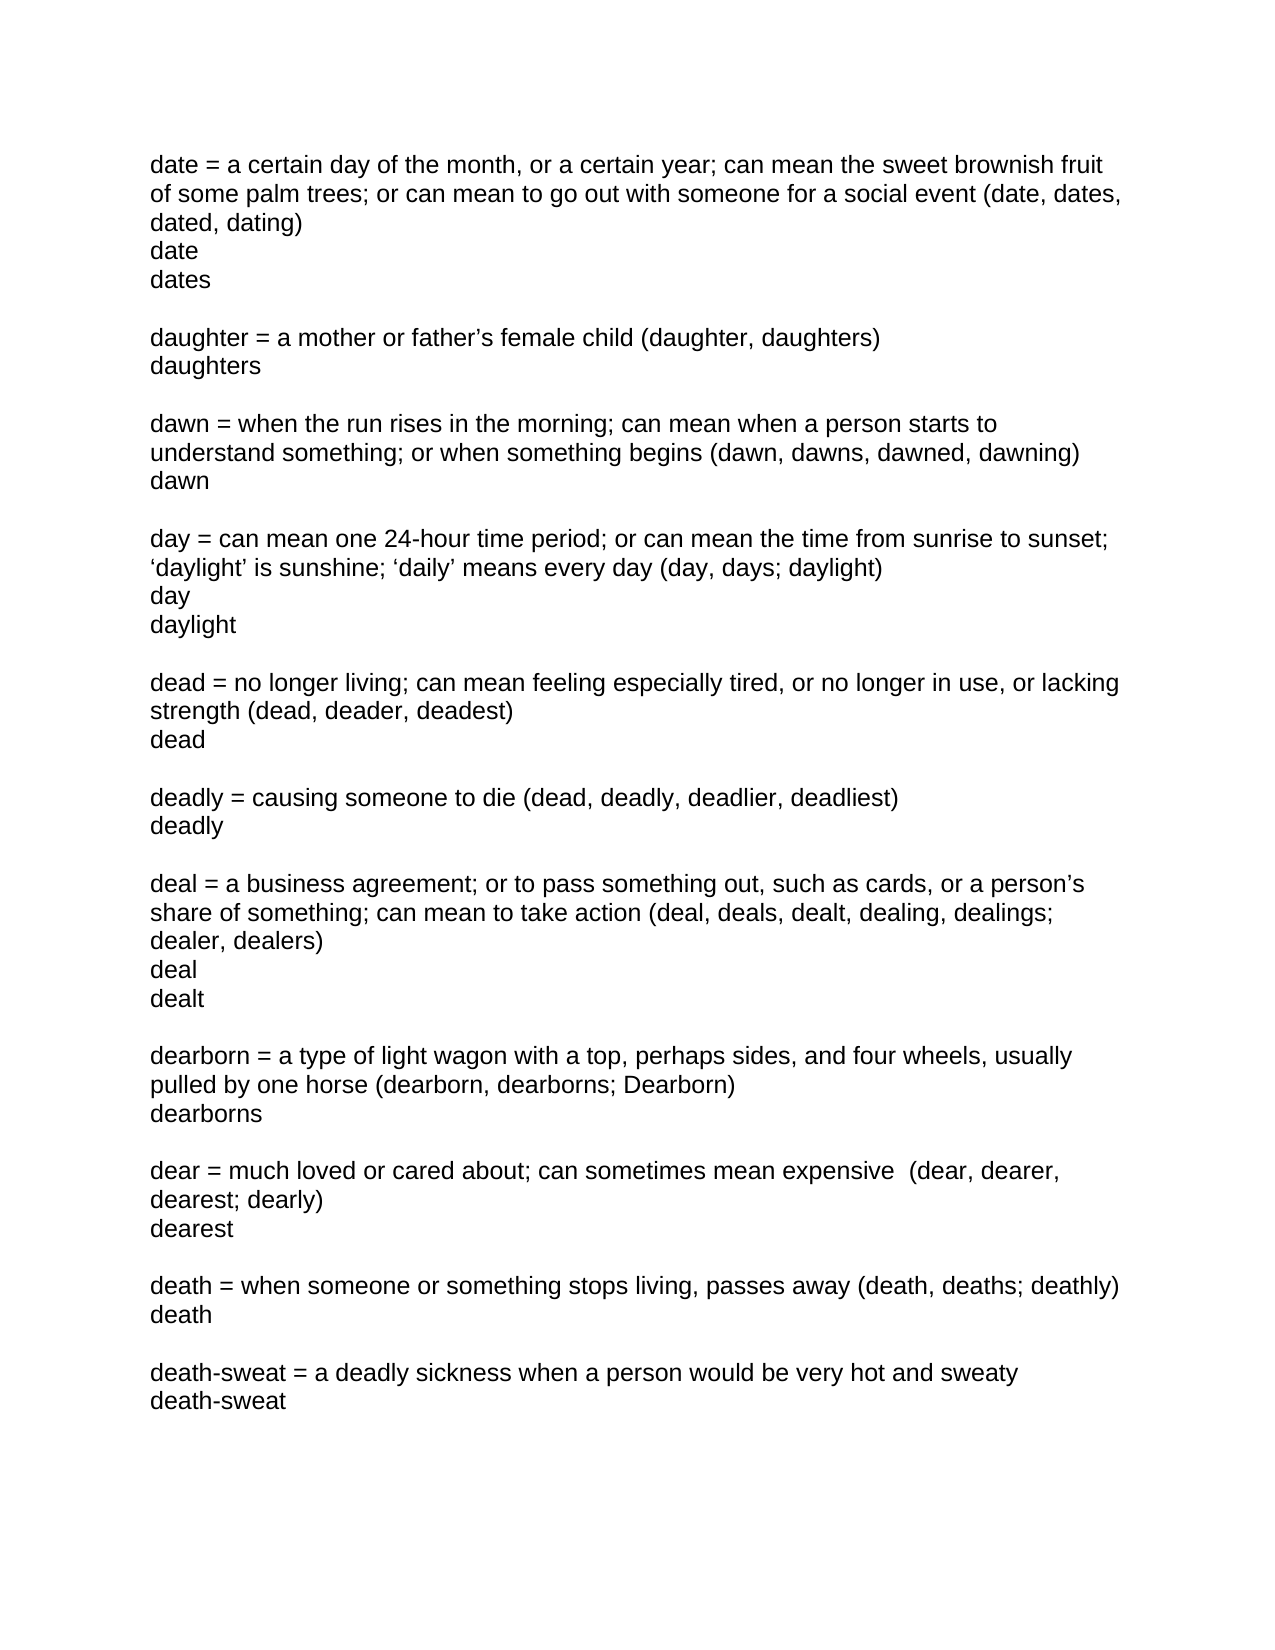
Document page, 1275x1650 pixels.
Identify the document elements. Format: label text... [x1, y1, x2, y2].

text dawn = when the run rises in the morning; can mean when a person starts to understand something; or when something begins (dawn, dawns, dawned, dawning) [150, 409, 1125, 466]
text daughter = a mother or father’s female child (daughter, daughters) [150, 322, 1125, 351]
text day = can mean one 24-hour time period; or can mean the time from sunrise to sunset; ‘daylight’ is sunshine; ‘daily’ means every day (day, days; daylight) [150, 524, 1125, 581]
text date [150, 236, 1125, 265]
text death-sweat = a deadly sickness when a person would be very hot and sweaty [150, 1357, 1125, 1386]
text dear = much loved or cared about; can sometimes mean expensive (dear, dearer, dearest; dearly) [150, 1156, 1125, 1214]
text dealt [150, 984, 1125, 1012]
text dawn [150, 466, 1125, 495]
text dearborns [150, 1099, 1125, 1127]
text death = when someone or something stops living, passes away (death, deaths; deathly) [150, 1271, 1125, 1300]
text deal [150, 955, 1125, 984]
text dates [150, 265, 1125, 294]
text dearborn = a type of light wagon with a top, perhaps sides, and four wheels, usually pulled by one horse (dearborn, dearborns; Dearborn) [150, 1041, 1125, 1099]
text dead [150, 725, 1125, 754]
text dearest [150, 1214, 1125, 1242]
text death-sweat [150, 1386, 1125, 1415]
text dead = no longer living; can mean feeling especially tired, or no longer in use, or lacking strength (dead, deader, deadest) [150, 667, 1125, 725]
text day [150, 581, 1125, 610]
text date = a certain day of the month, or a certain year; can mean the sweet brownish fruit of some palm trees; or can mean to go out with someone for a social event (date, dates, dated, dating) [150, 150, 1125, 236]
text deal = a business agreement; or to pass something out, such as cards, or a person’s share of something; can mean to take action (deal, deals, dealt, dealing, dealings; dealer, dealers) [150, 869, 1125, 955]
text deadly [150, 811, 1125, 840]
text daylight [150, 610, 1125, 639]
text deadly = causing someone to die (dead, deadly, deadlier, deadliest) [150, 782, 1125, 811]
text death [150, 1300, 1125, 1329]
text daughters [150, 351, 1125, 380]
